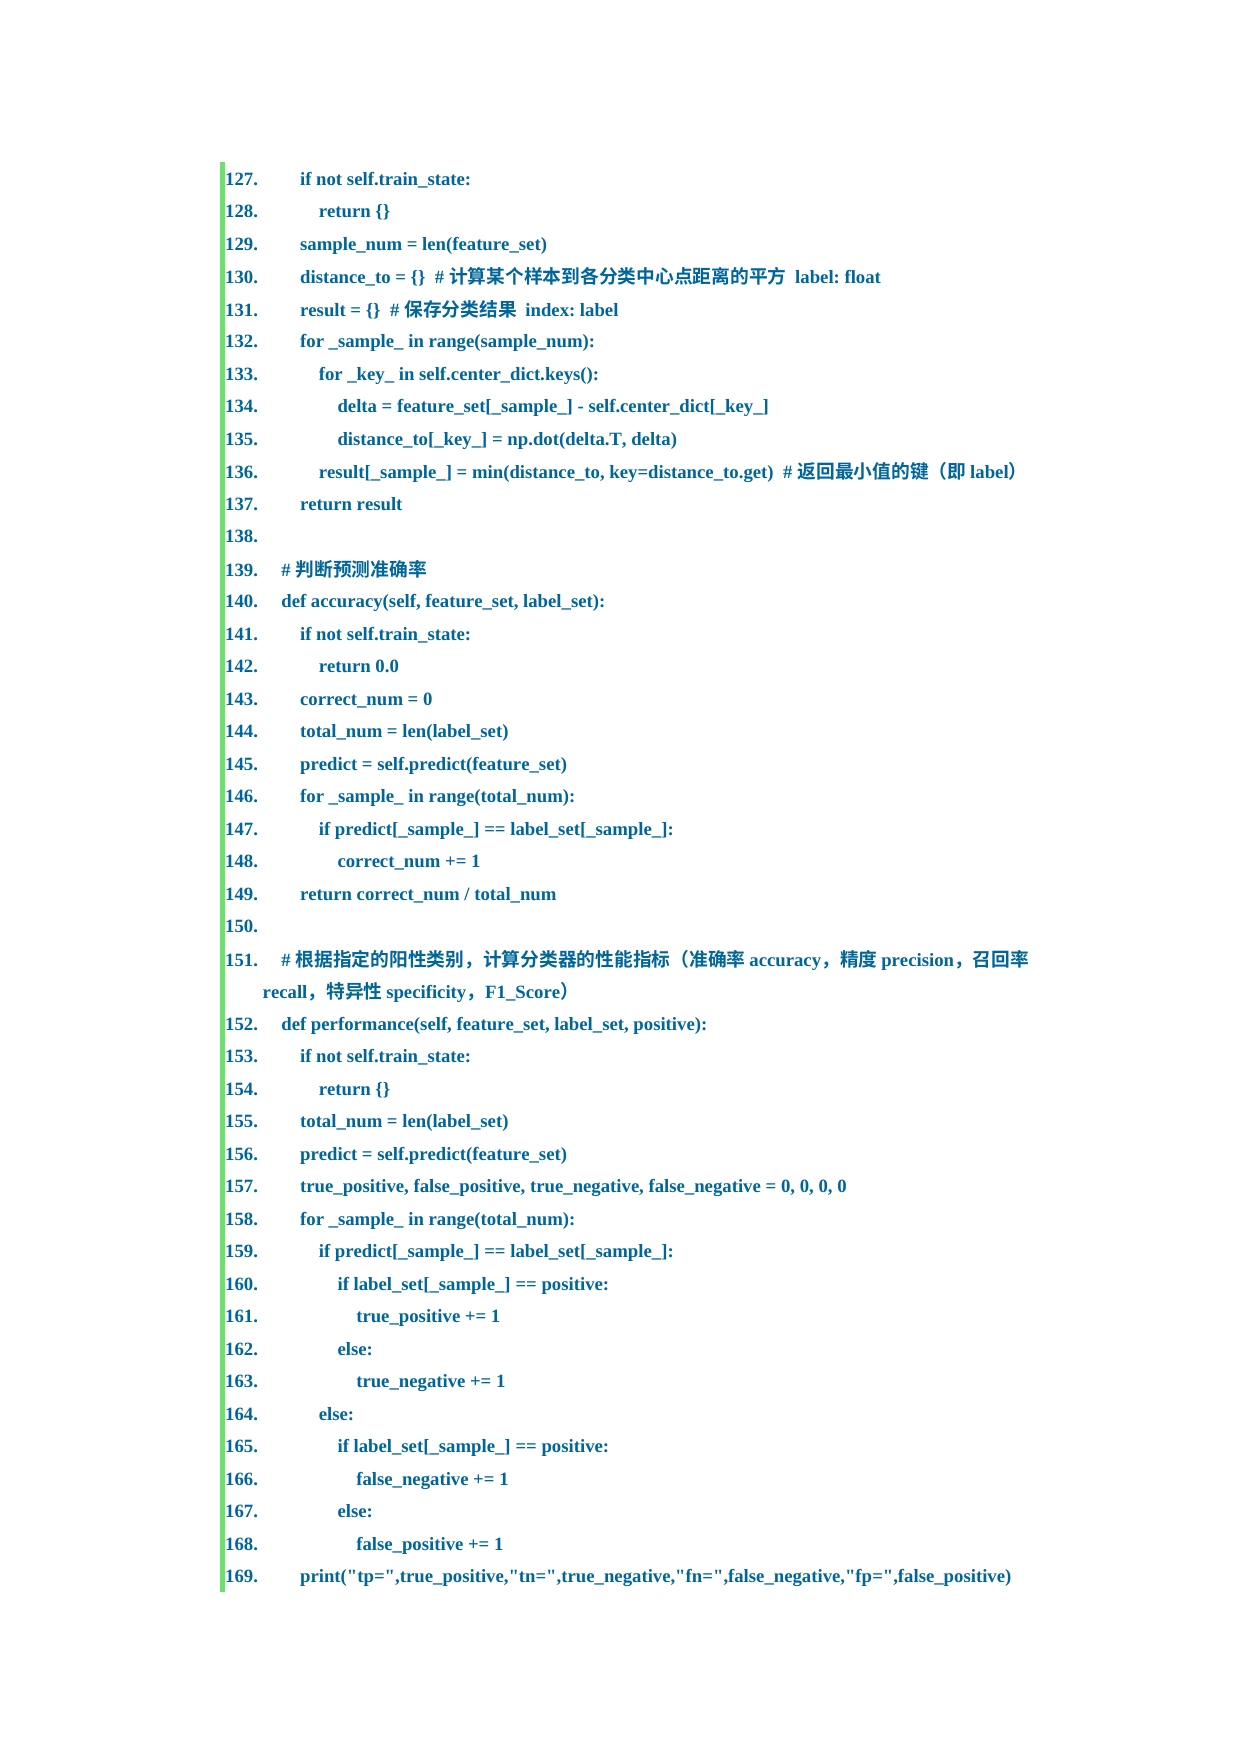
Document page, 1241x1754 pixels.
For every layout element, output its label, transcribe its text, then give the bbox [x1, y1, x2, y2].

list def performance(self, feature_set, label_set, positive): [225, 1007, 1053, 1039]
list else: [225, 1397, 1053, 1429]
list print("tp=",true_positive,"tn=",true_negative,"fn=",false_negative,"fp=",false_positive) [225, 1559, 1053, 1592]
list return {} [225, 194, 1053, 227]
list total_num = len(label_set) [225, 1104, 1053, 1137]
list if not self.train_state: [225, 162, 1053, 194]
list if not self.train_state: [225, 1039, 1053, 1072]
list if predict[_sample_] == label_set[_sample_]: [225, 1234, 1053, 1267]
list true_negative += 1 [225, 1364, 1053, 1397]
picture [507, 954, 514, 962]
list if predict[_sample_] == label_set[_sample_]: [225, 812, 1053, 844]
list else: [225, 1332, 1053, 1364]
list return 0.0 [225, 649, 1053, 682]
list correct_num = 0 [225, 682, 1053, 714]
list for _sample_ in range(total_num): [225, 779, 1053, 812]
list def accuracy(self, feature_set, label_set): [225, 584, 1053, 617]
list # 根据指定的阳性类别，计算分类器的性能指标（准确率accuracy，精度precision，召回率recall，特异性specificity，F1_Score） [225, 942, 1053, 1007]
list distance_to = {} # 计算某个样本到各分类中心点距离的平方 label: float [225, 259, 1053, 292]
list false_negative += 1 [225, 1462, 1053, 1494]
list else: [225, 1494, 1053, 1527]
list result = {} # 保存分类结果 index: label [225, 292, 1053, 324]
list false_positive += 1 [225, 1527, 1053, 1559]
list if label_set[_sample_] == positive: [225, 1267, 1053, 1299]
list return correct_num / total_num [225, 877, 1053, 909]
list return {} [225, 1072, 1053, 1104]
list if label_set[_sample_] == positive: [225, 1429, 1053, 1462]
picture [473, 271, 480, 279]
list true_positive += 1 [225, 1299, 1053, 1332]
list delta = feature_set[_sample_] - self.center_dict[_key_] [225, 389, 1053, 422]
list for _key_ in self.center_dict.keys(): [225, 357, 1053, 389]
list sample_num = len(feature_set) [225, 227, 1053, 259]
list if not self.train_state: [225, 617, 1053, 649]
list predict = self.predict(feature_set) [225, 747, 1053, 779]
list # 判断预测准确率 [225, 552, 1053, 584]
list distance_to[_key_] = np.dot(delta.T, delta) [225, 422, 1053, 454]
list true_positive, false_positive, true_negative, false_negative = 0, 0, 0, 0 [225, 1169, 1053, 1202]
list total_num = len(label_set) [225, 714, 1053, 747]
list for _sample_ in range(sample_num): [225, 324, 1053, 357]
list result[_sample_] = min(distance_to, key=distance_to.get) # 返回最小值的键（即label） [225, 454, 1053, 487]
list return result [225, 487, 1053, 519]
list for _sample_ in range(total_num): [225, 1202, 1053, 1234]
list correct_num += 1 [225, 844, 1053, 877]
list predict = self.predict(feature_set) [225, 1137, 1053, 1169]
